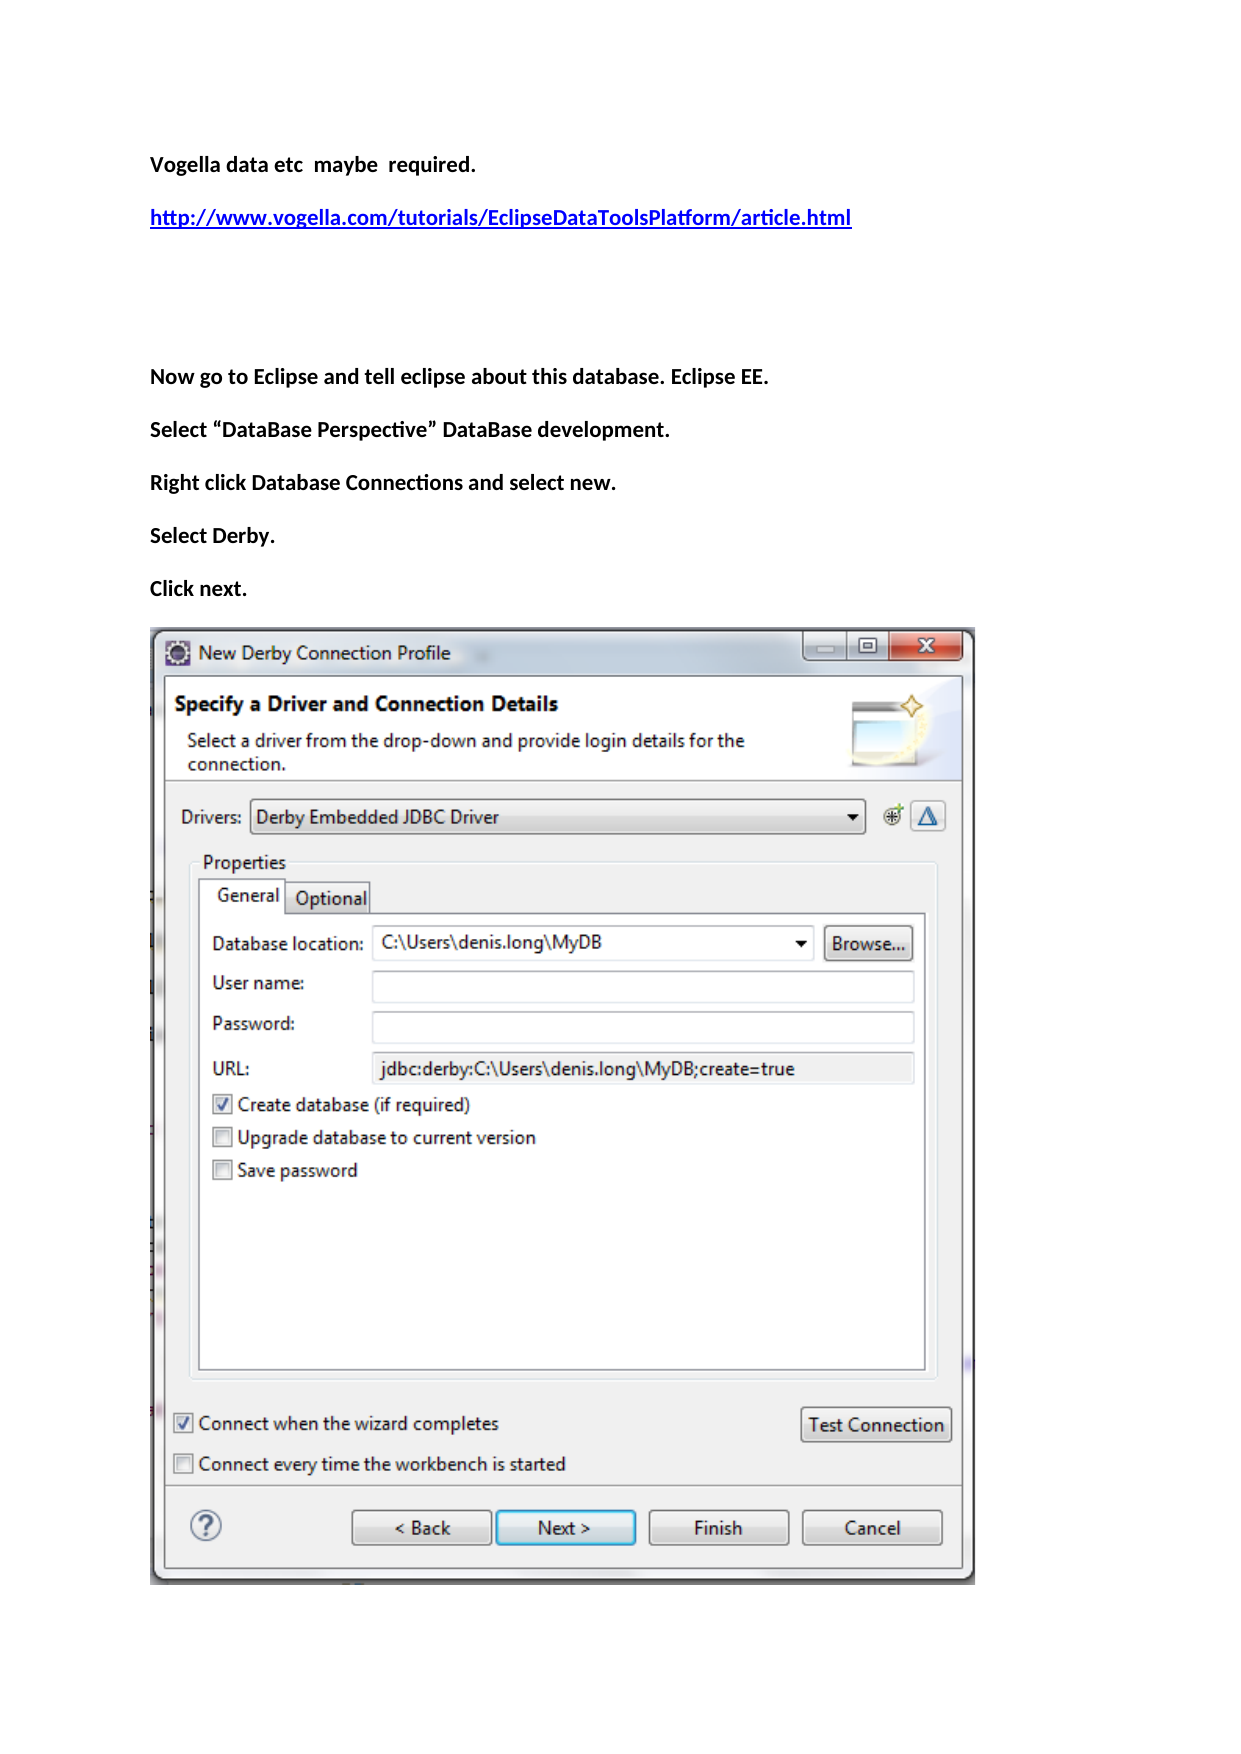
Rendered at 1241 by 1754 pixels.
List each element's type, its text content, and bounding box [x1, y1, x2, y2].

text Select “DataBase Perspective” DataBase development. [150, 415, 1090, 443]
text http://www.vogella.com/tutorials/EclipseDataToolsPlatform/article.html [150, 203, 1090, 231]
text Now go to Eclipse and tell eclipse about this database. Eclipse EE. [150, 362, 1090, 390]
text Vogella data etc maybe required. [150, 150, 1090, 178]
picture [150, 627, 976, 1585]
text Click next. [150, 574, 1090, 602]
text Select Derby. [150, 521, 1090, 549]
text Right click Database Connections and select new. [150, 468, 1090, 496]
